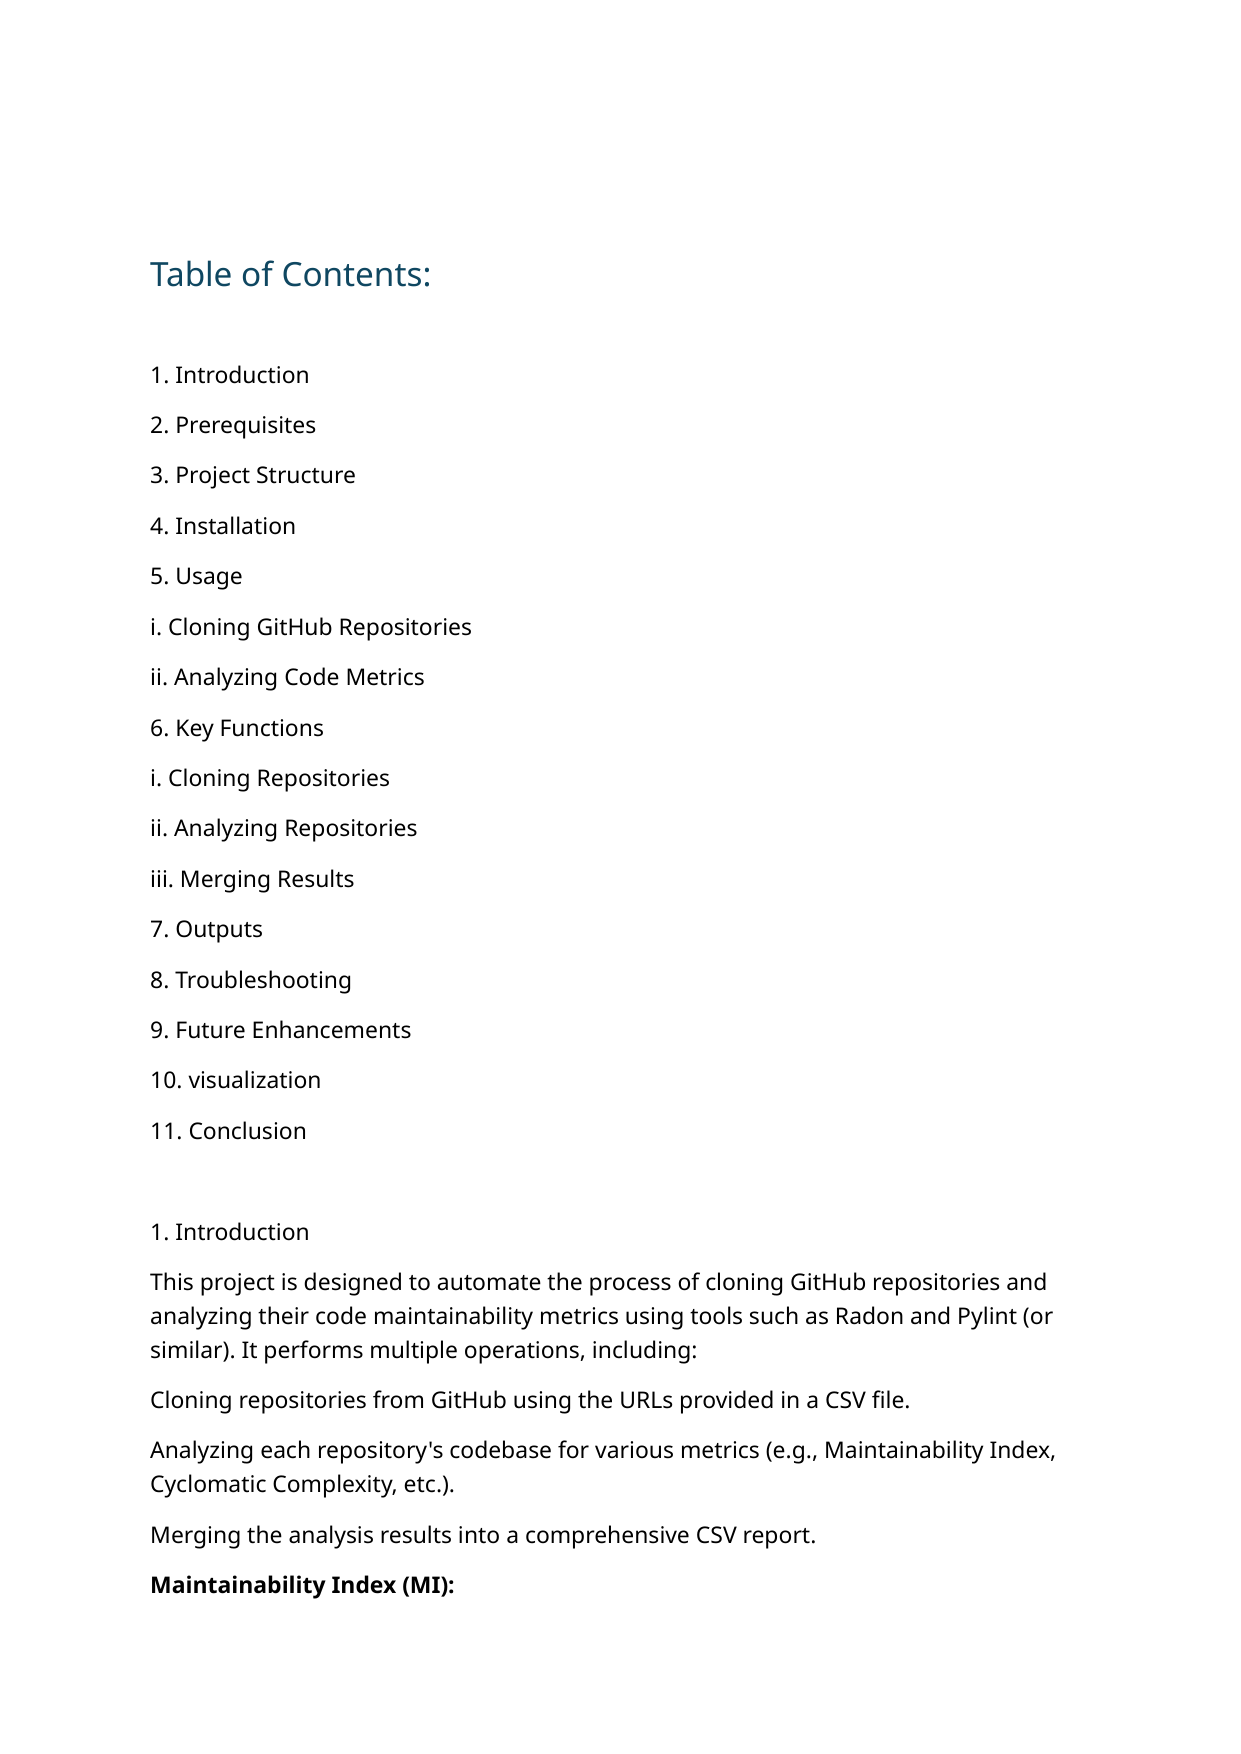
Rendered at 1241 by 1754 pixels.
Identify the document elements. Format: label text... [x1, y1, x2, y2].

text 3. Project Structure [150, 459, 1090, 491]
text 1. Introduction [150, 1216, 1090, 1247]
text This project is designed to automate the process of cloning GitHub repositories and analyzing their code maintainability metrics using tools such as Radon and Pylint (or similar). It performs multiple operations, including: [150, 1266, 1090, 1365]
text 1. Introduction [150, 358, 1090, 390]
text 6. Key Functions [150, 711, 1090, 743]
subtitle Table of Contents: [150, 251, 1090, 296]
text ii. Analyzing Repositories [150, 812, 1090, 843]
text Merging the analysis results into a comprehensive CSV report. [150, 1518, 1090, 1550]
text iii. Merging Results [150, 863, 1090, 894]
text i. Cloning GitHub Repositories [150, 611, 1090, 642]
text i. Cloning Repositories [150, 762, 1090, 793]
text 7. Outputs [150, 913, 1090, 944]
text 5. Usage [150, 560, 1090, 591]
text ii. Analyzing Code Metrics [150, 661, 1090, 692]
text Analyzing each repository's codebase for various metrics (e.g., Maintainability Index, Cyclomatic Complexity, etc.). [150, 1434, 1090, 1499]
text 9. Future Enhancements [150, 1014, 1090, 1045]
text Maintainability Index (MI): [150, 1569, 1090, 1600]
text 11. Conclusion [150, 1115, 1090, 1146]
text 4. Installation [150, 510, 1090, 541]
text Cloning repositories from GitHub using the URLs provided in a CSV file. [150, 1384, 1090, 1415]
text 10. visualization [150, 1064, 1090, 1096]
text 2. Prerequisites [150, 409, 1090, 440]
text 8. Troubleshooting [150, 963, 1090, 995]
